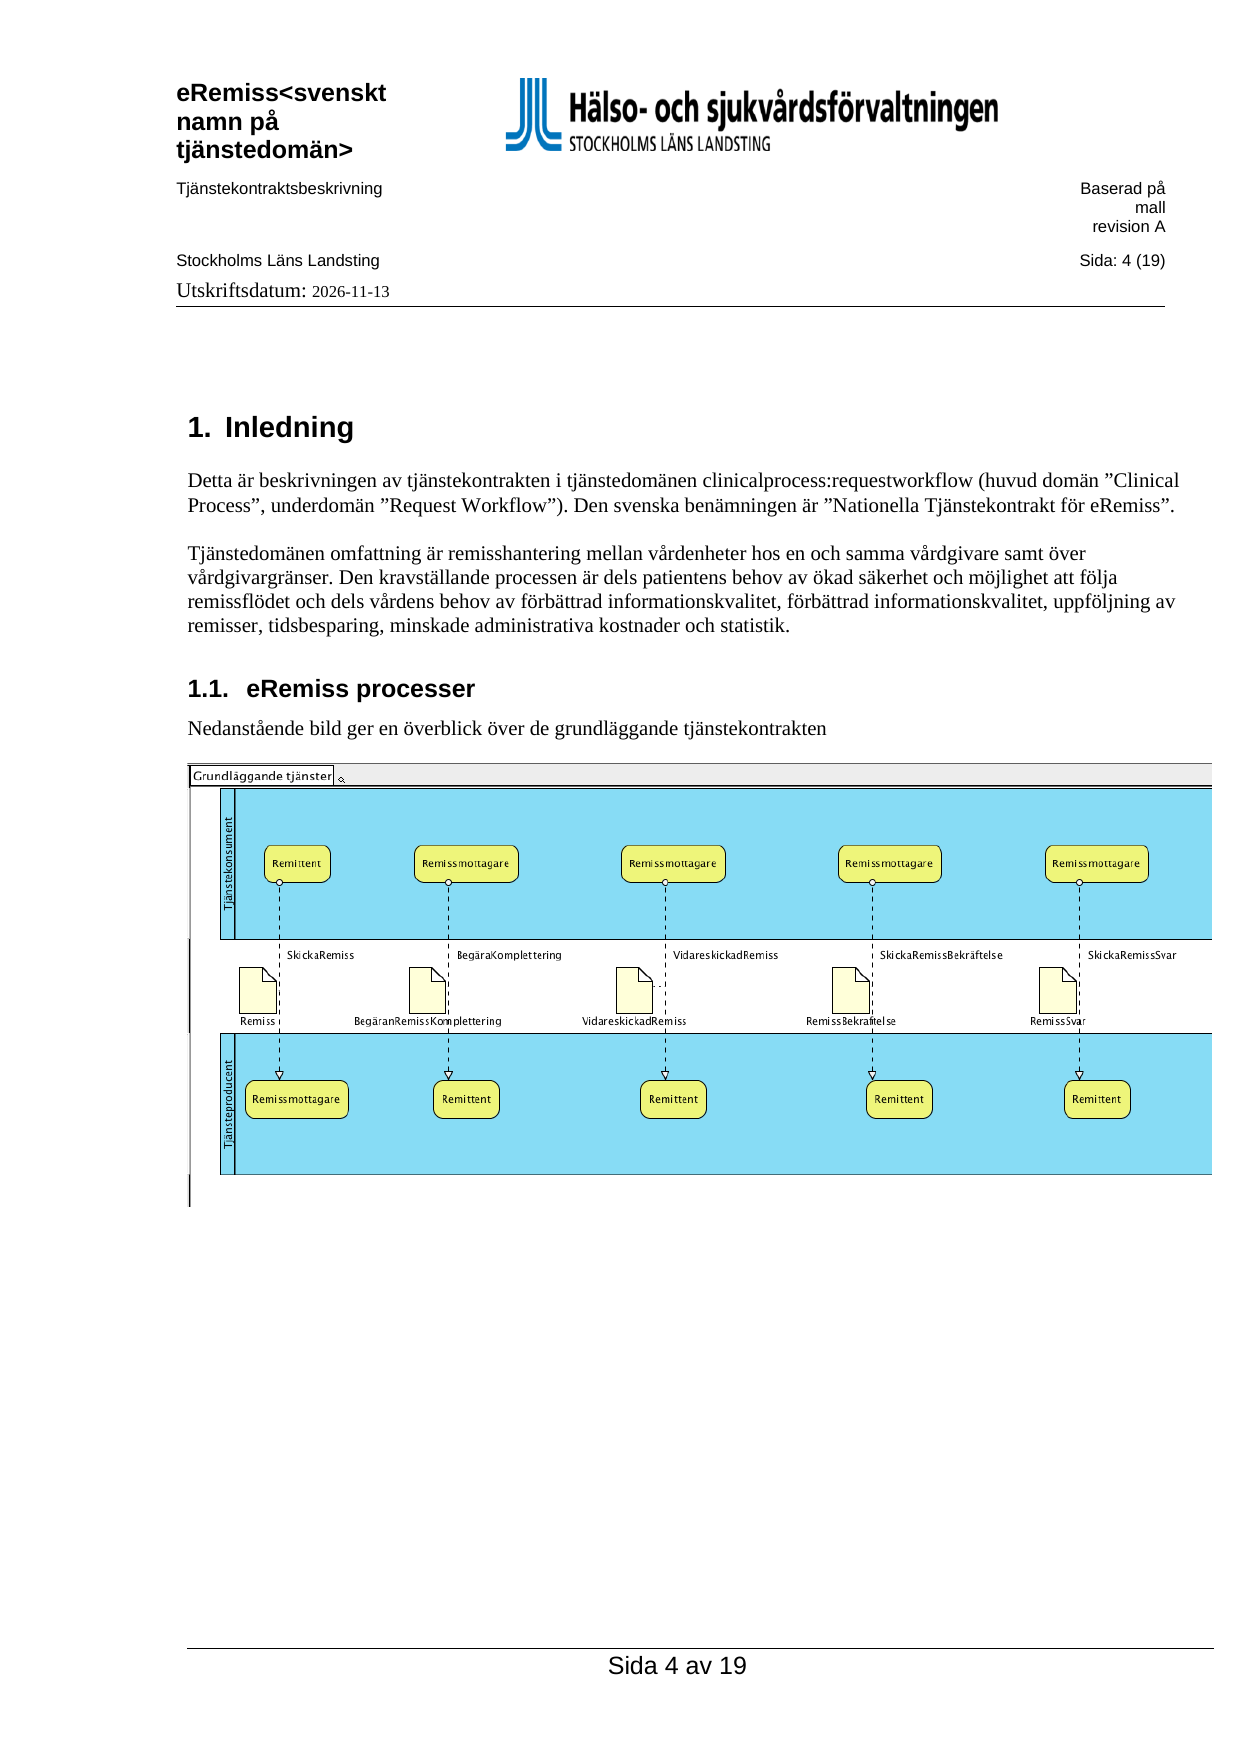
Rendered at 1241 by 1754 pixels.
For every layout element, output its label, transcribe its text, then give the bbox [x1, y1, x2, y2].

subtitle eRemiss processer [187, 674, 1055, 703]
text Tjänstedomänen omfattning är remisshantering mellan vårdenheter hos en och samma vårdgivare samt över vårdgivargränser. Den kravställande processen är dels patientens behov av ökad säkerhet och möjlighet att följa remissflödet och dels vårdens behov av förbättrad informationskvalitet, förbättrad informationskvalitet, uppföljning av remisser, tidsbesparing, minskade administrativa kostnader och statistik. [187, 541, 1214, 637]
picture [187, 763, 1212, 1207]
subtitle Inledning [187, 410, 1055, 443]
text Nedanstående bild ger en överblick över de grundläggande tjänstekontrakten [187, 716, 1214, 740]
text Detta är beskrivningen av tjänstekontrakten i tjänstedomänen clinicalprocess:requestworkflow (huvud domän ”Clinical Process”, underdomän ”Request Workflow”). Den svenska benämningen är ”Nationella Tjänstekontrakt för eRemiss”. [187, 468, 1214, 517]
picture [505, 78, 998, 151]
